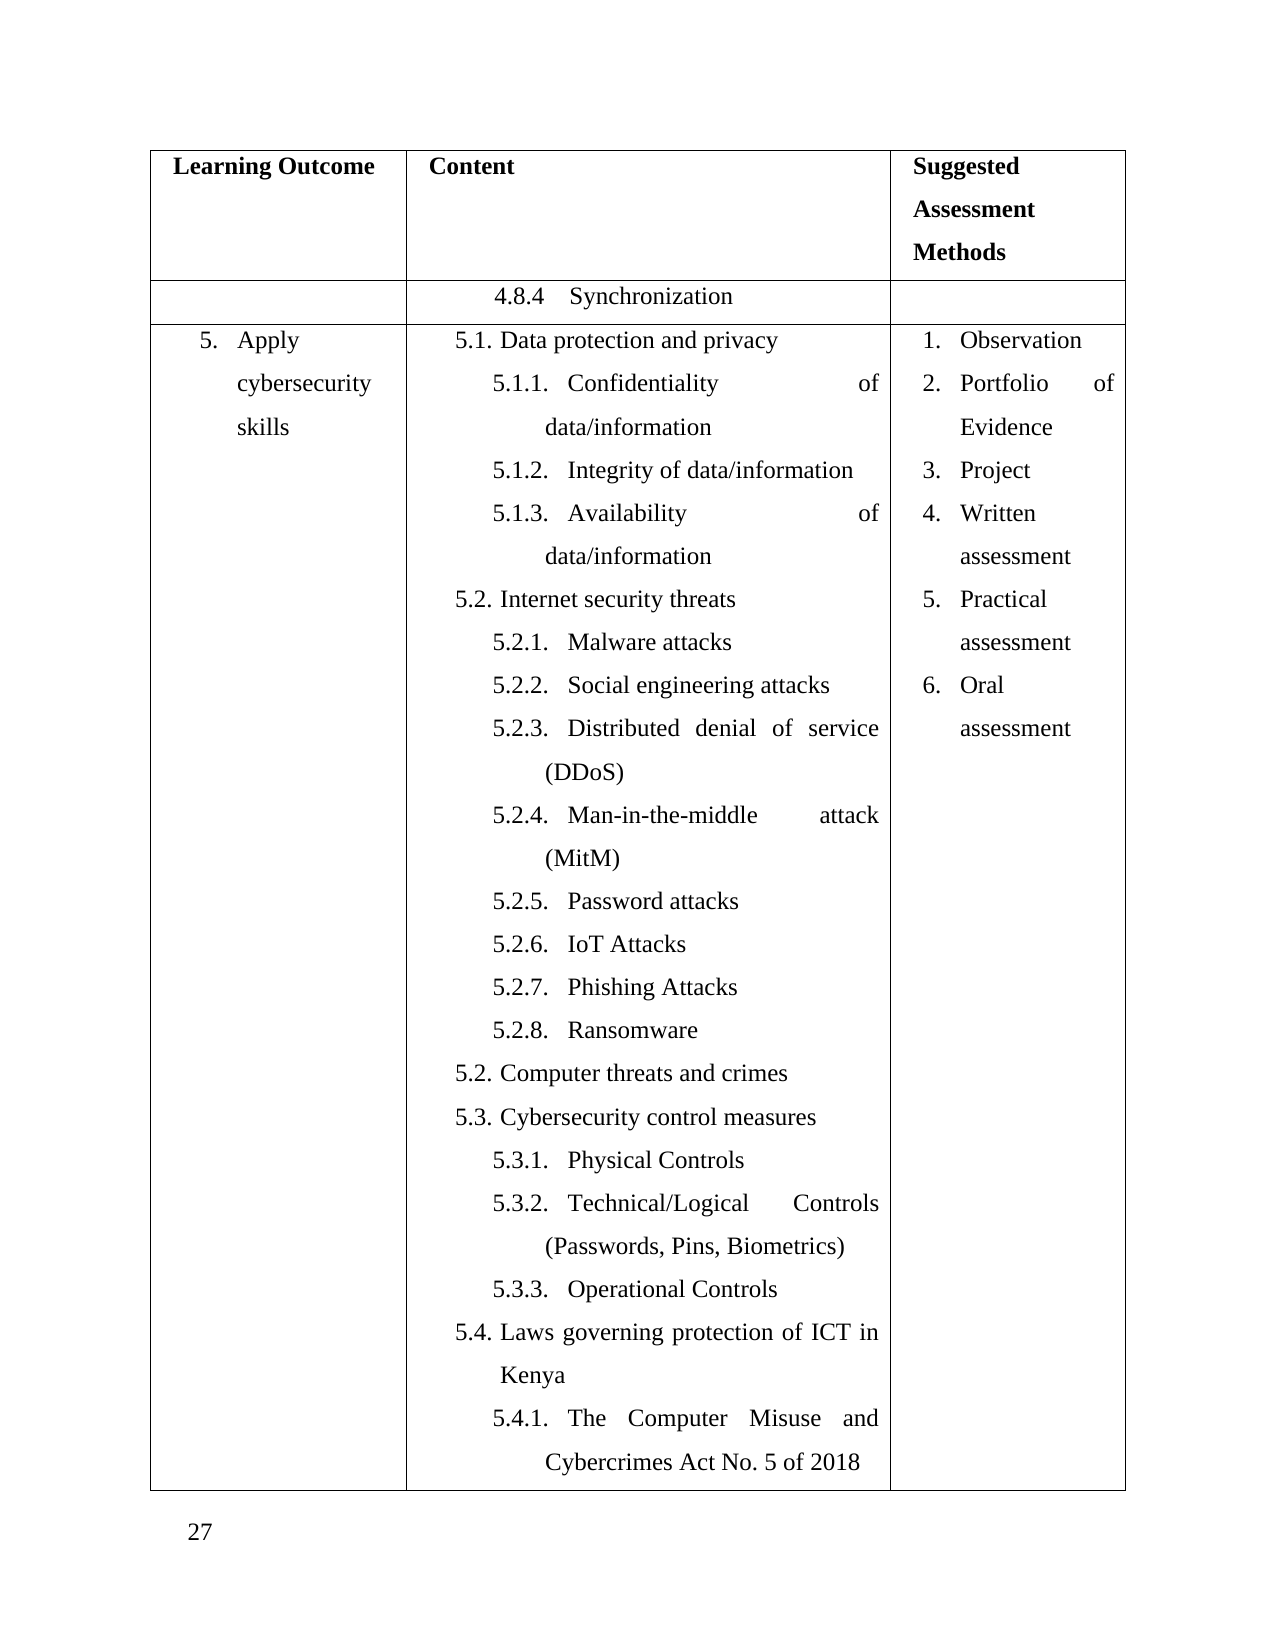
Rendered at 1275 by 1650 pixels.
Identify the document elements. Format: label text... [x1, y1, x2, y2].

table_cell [407, 325, 890, 1490]
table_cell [407, 281, 890, 324]
table_cell Apply cybersecurity skills [151, 325, 406, 1490]
table_header Suggested Assessment Methods [891, 151, 1125, 280]
table_header Learning Outcome [151, 151, 406, 280]
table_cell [151, 281, 406, 324]
table_header Content [407, 151, 890, 280]
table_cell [891, 281, 1125, 324]
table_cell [891, 325, 1125, 1490]
